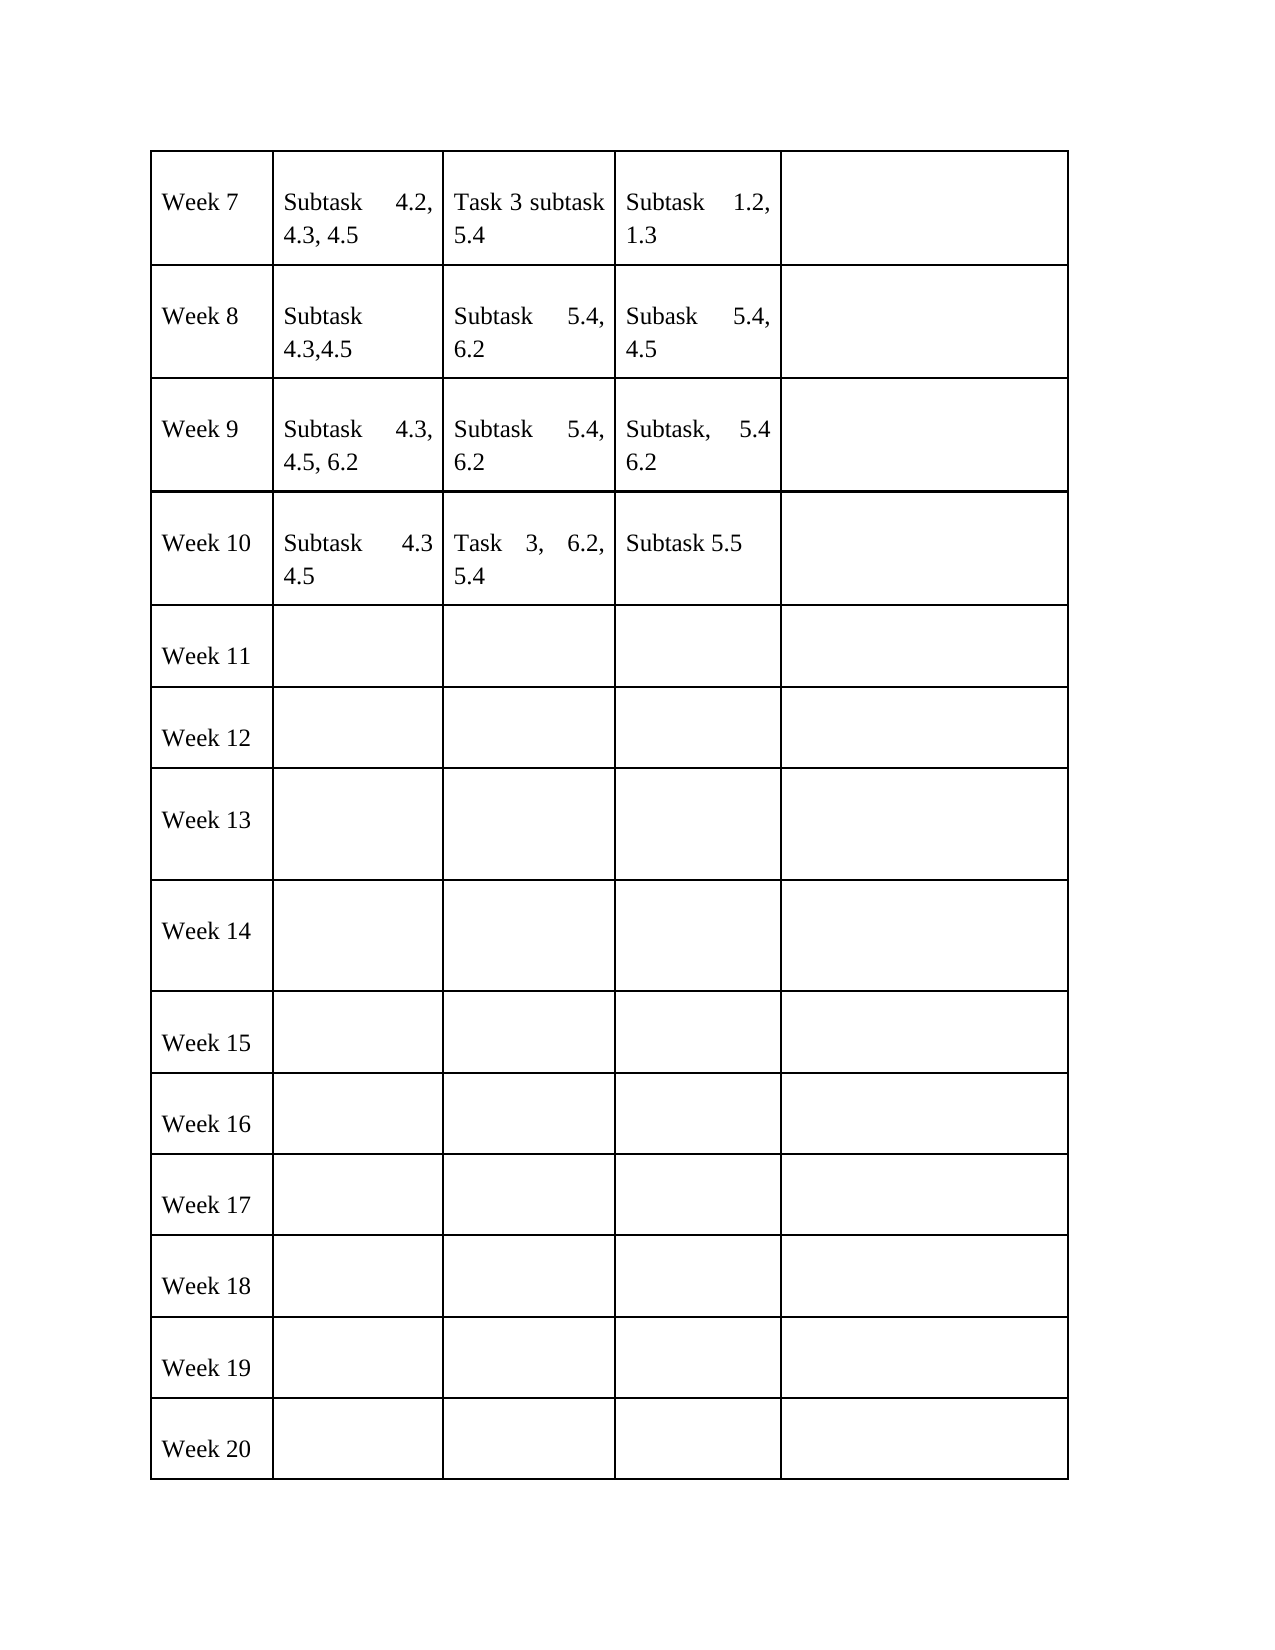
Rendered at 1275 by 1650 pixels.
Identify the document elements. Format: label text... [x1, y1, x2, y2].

table_cell Subtask 1.2, 1.3 [616, 152, 780, 263]
table_cell [444, 881, 614, 990]
table_cell [782, 1399, 1067, 1477]
table_cell [782, 992, 1067, 1072]
table_cell [274, 688, 442, 767]
table_cell [782, 606, 1067, 686]
table_cell [444, 1074, 614, 1153]
table_cell [274, 881, 442, 990]
table_cell [444, 688, 614, 767]
table_cell [274, 769, 442, 879]
table_cell [616, 1155, 780, 1234]
table_cell Week 16 [152, 1074, 272, 1153]
table_cell Week 9 [152, 379, 272, 490]
table_cell [274, 606, 442, 686]
table_cell Week 8 [152, 266, 272, 377]
table_cell [782, 493, 1067, 604]
table_cell [782, 266, 1067, 377]
table_cell [616, 1399, 780, 1477]
table_cell [274, 1318, 442, 1397]
table_cell [616, 1318, 780, 1397]
table_cell [444, 992, 614, 1072]
table_cell [444, 769, 614, 879]
table_cell Week 7 [152, 152, 272, 263]
table_cell [444, 606, 614, 686]
table_cell [616, 606, 780, 686]
table_cell Subtask 4.3,4.5 [274, 266, 442, 377]
table_cell [782, 152, 1067, 263]
table_cell Subask 5.4, 4.5 [616, 266, 780, 377]
table_cell Week 20 [152, 1399, 272, 1477]
table_cell Week 17 [152, 1155, 272, 1234]
table_cell Week 18 [152, 1236, 272, 1316]
table_cell Week 15 [152, 992, 272, 1072]
table_cell [782, 769, 1067, 879]
table_cell Subtask 5.5 [616, 493, 780, 604]
table_cell [782, 1318, 1067, 1397]
table_cell [782, 1155, 1067, 1234]
table_cell [444, 1236, 614, 1316]
table_cell [782, 881, 1067, 990]
table_cell [782, 379, 1067, 490]
table_cell [616, 1236, 780, 1316]
table_cell [444, 1318, 614, 1397]
table_cell [274, 1074, 442, 1153]
table_cell [616, 992, 780, 1072]
table_cell [444, 1155, 614, 1234]
table_cell Subtask, 5.4 6.2 [616, 379, 780, 490]
table_cell Task 3, 6.2, 5.4 [444, 493, 614, 604]
table_cell [274, 992, 442, 1072]
table_cell Week 14 [152, 881, 272, 990]
table_cell [274, 1236, 442, 1316]
table_cell [616, 881, 780, 990]
table_cell [616, 688, 780, 767]
table_cell [782, 1236, 1067, 1316]
table_cell [274, 1399, 442, 1477]
table_cell Week 12 [152, 688, 272, 767]
table_cell Task 3 subtask 5.4 [444, 152, 614, 263]
table_cell Week 10 [152, 493, 272, 604]
table_cell [616, 1074, 780, 1153]
table_cell Week 11 [152, 606, 272, 686]
table_cell [616, 769, 780, 879]
table_cell [782, 1074, 1067, 1153]
table_cell Subtask 5.4, 6.2 [444, 266, 614, 377]
table_cell Subtask 4.3 4.5 [274, 493, 442, 604]
table_cell Subtask 4.3, 4.5, 6.2 [274, 379, 442, 490]
table_cell Subtask 4.2, 4.3, 4.5 [274, 152, 442, 263]
table_cell [782, 688, 1067, 767]
table_cell Subtask 5.4, 6.2 [444, 379, 614, 490]
table_cell Week 19 [152, 1318, 272, 1397]
table_cell Week 13 [152, 769, 272, 879]
table_cell [274, 1155, 442, 1234]
table_cell [444, 1399, 614, 1477]
